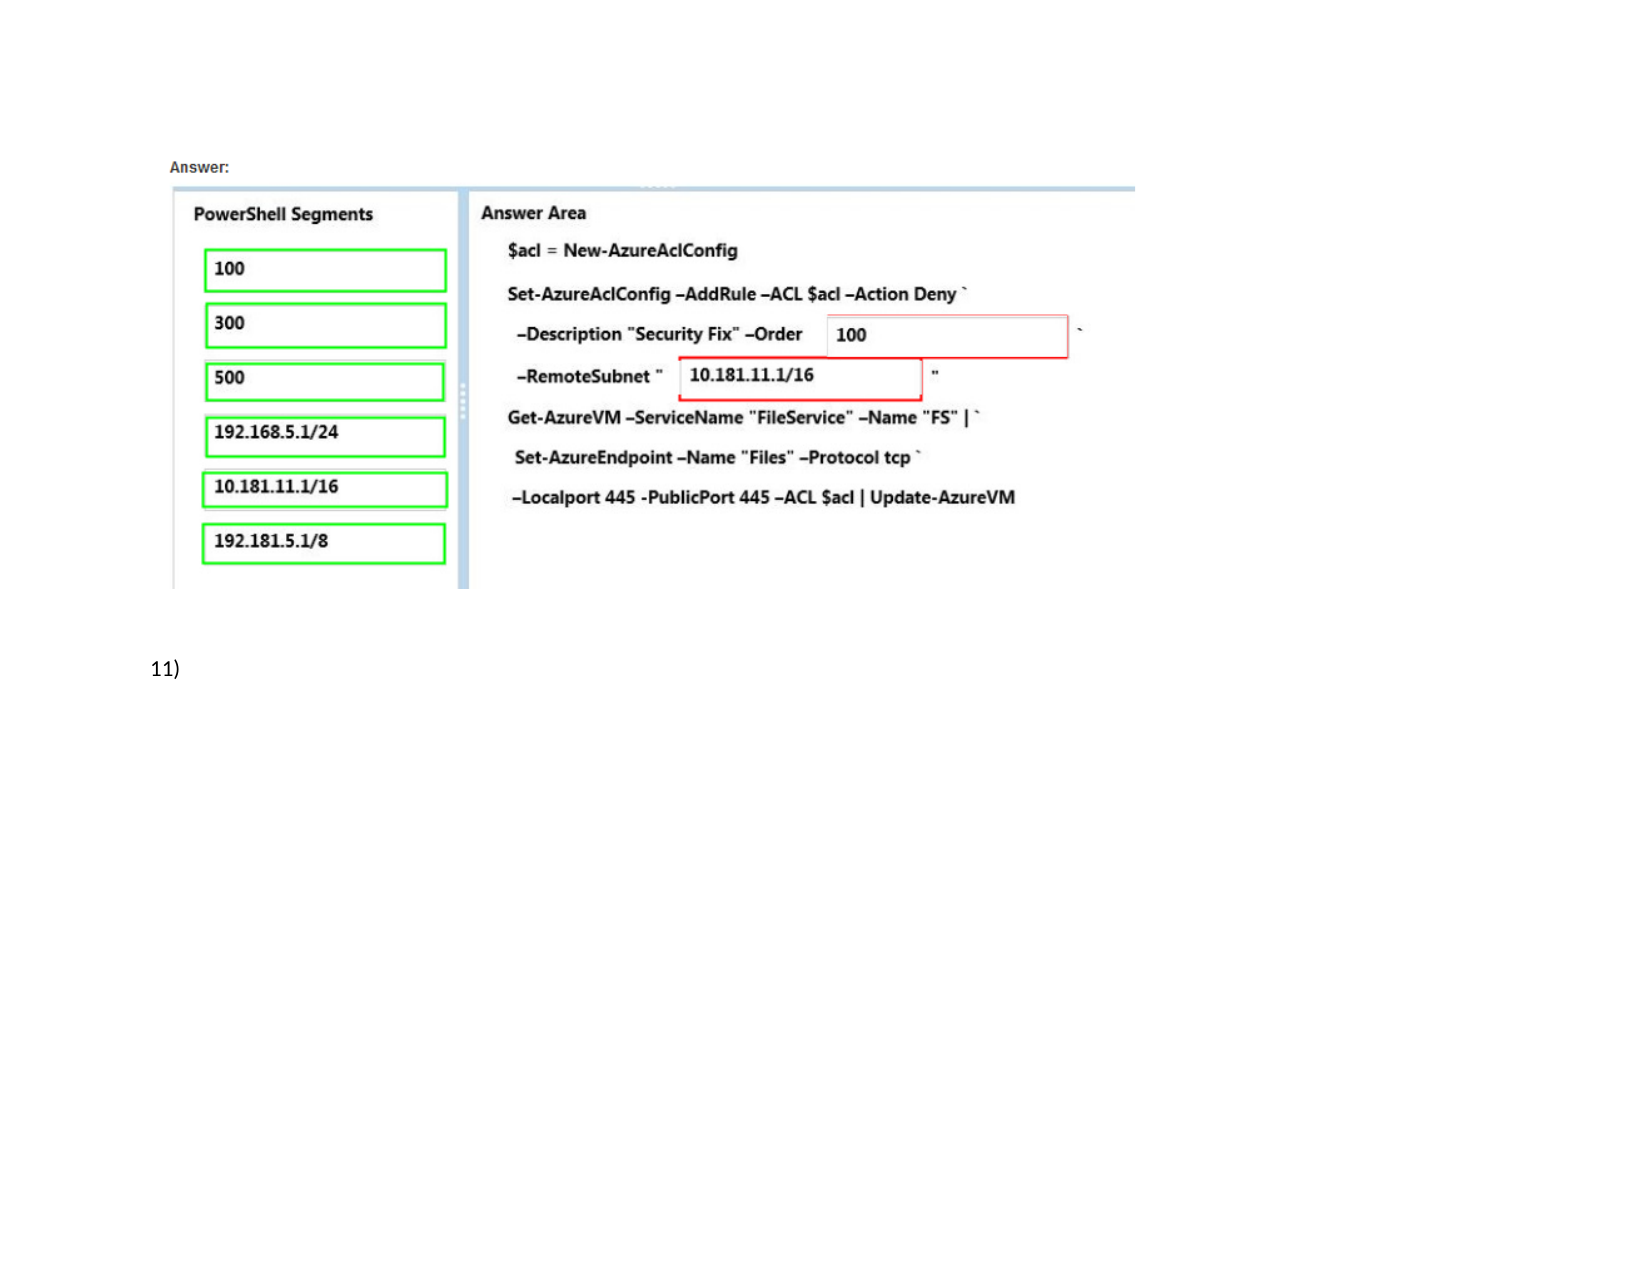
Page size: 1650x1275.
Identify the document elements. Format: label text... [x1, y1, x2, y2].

text 11) [150, 654, 1500, 682]
picture [150, 150, 1135, 589]
